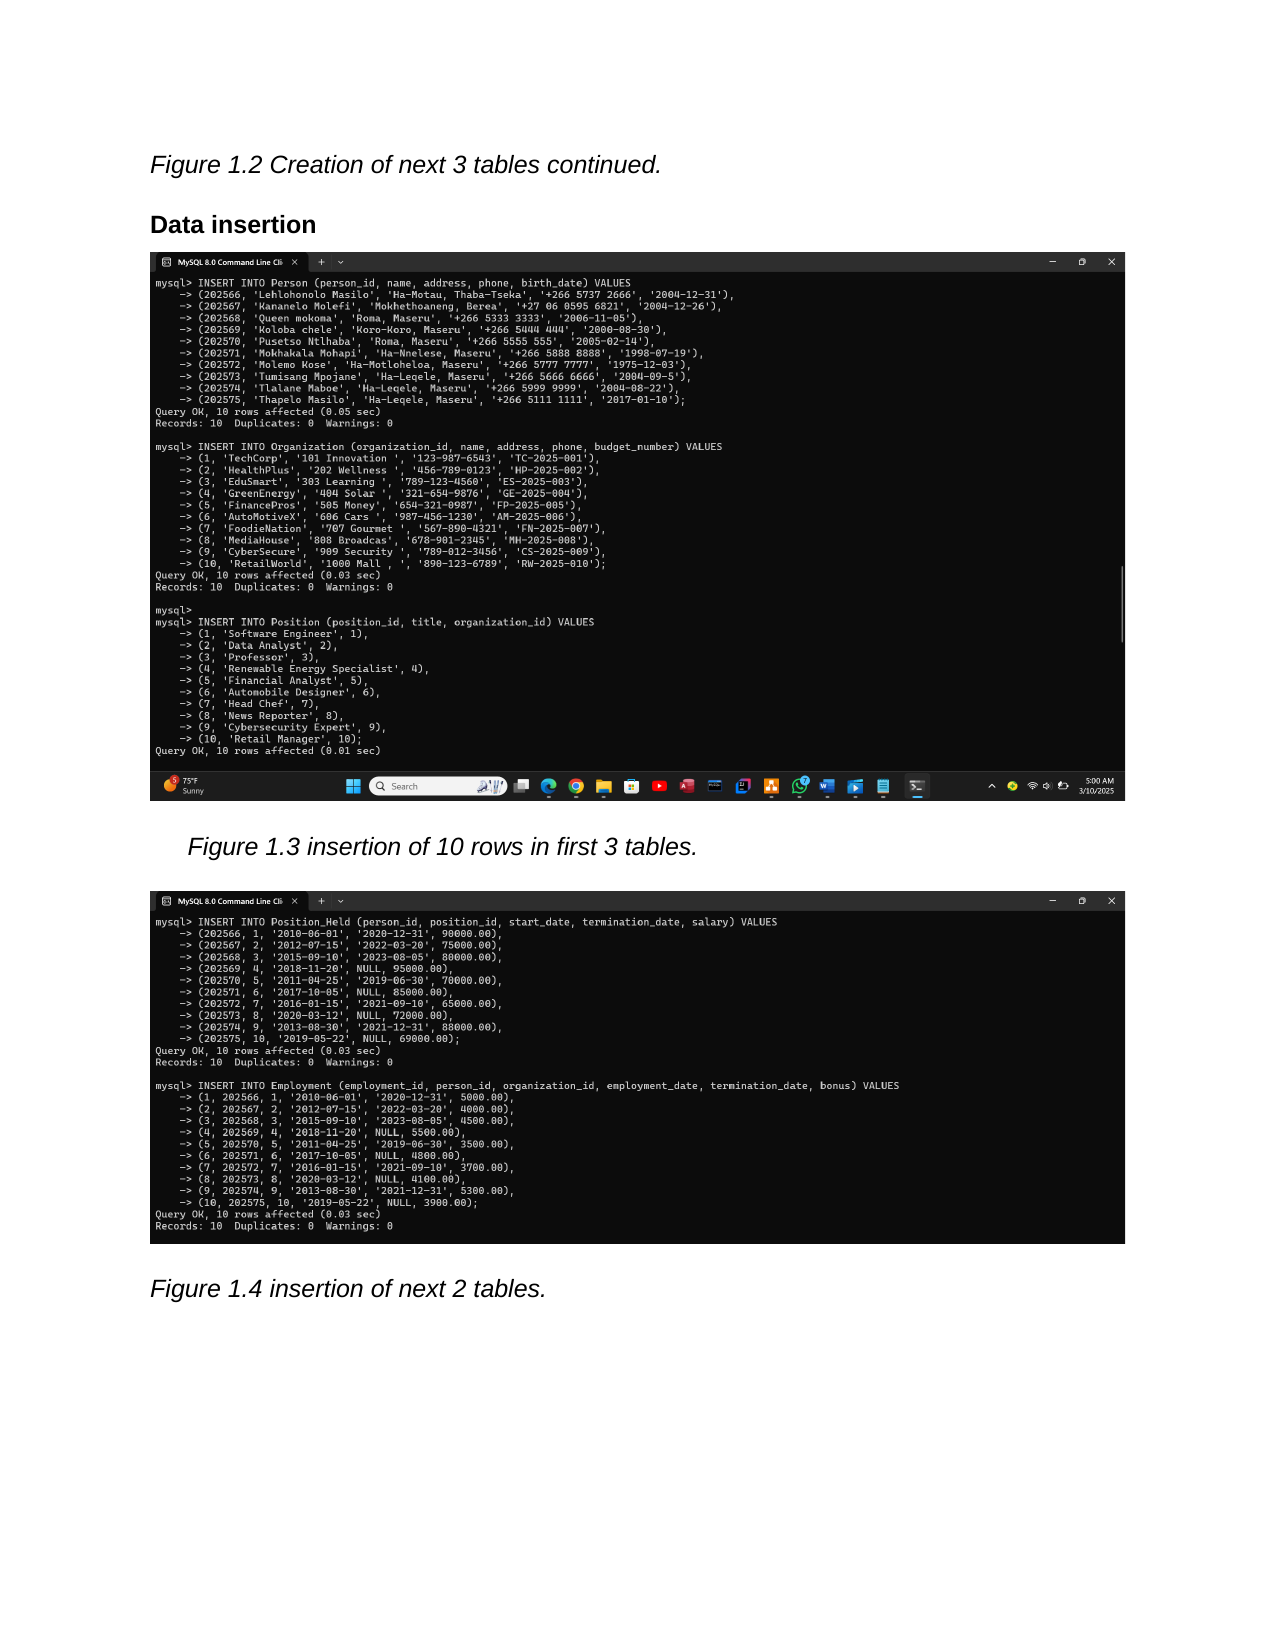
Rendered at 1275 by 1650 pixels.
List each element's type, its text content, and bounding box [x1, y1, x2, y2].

picture [150, 891, 1125, 1244]
picture [150, 252, 1125, 801]
text Figure 1.3 insertion of 10 rows in first 3 tables. [187, 832, 1125, 860]
text Figure 1.4 insertion of next 2 tables. [150, 1274, 1125, 1303]
text Figure 1.2 Creation of next 3 tables continued. [150, 150, 1125, 179]
text Data insertion [150, 210, 1125, 252]
